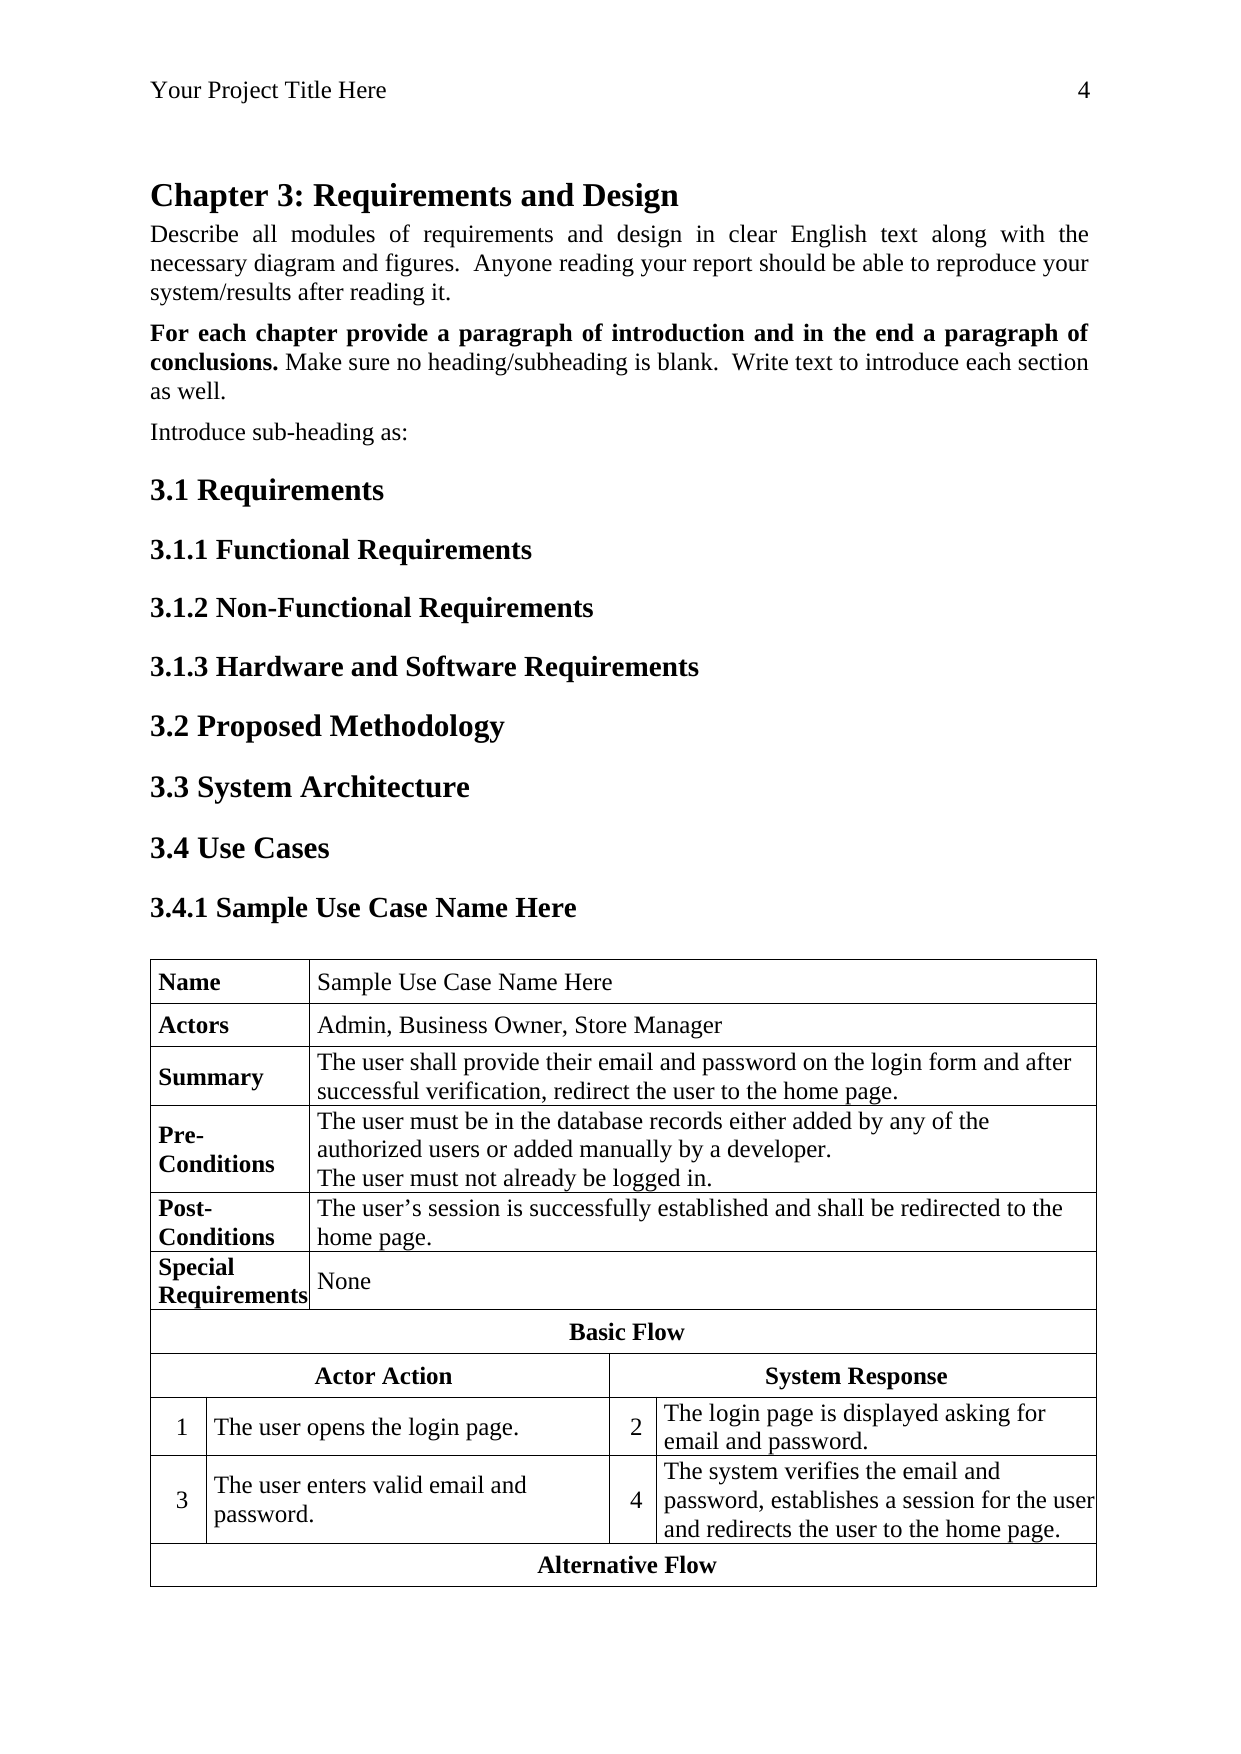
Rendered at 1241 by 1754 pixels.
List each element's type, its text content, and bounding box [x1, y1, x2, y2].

table_cell Summary [151, 1047, 309, 1105]
table_cell The user must be in the database records either added by any of the authorized users or added manually by a developer. The user must not already be logged in. [310, 1106, 1096, 1192]
table_cell Alternative Flow [151, 1544, 1096, 1586]
table_cell The system verifies the email and password, establishes a session for the user and redirects the user to the home page. [657, 1456, 1096, 1542]
subtitle Requirements and Design [150, 175, 1090, 213]
table_cell None [310, 1252, 1096, 1309]
subtitle System Architecture [150, 768, 1090, 804]
table_cell Pre-Conditions [151, 1106, 309, 1192]
table_cell 2 [610, 1398, 656, 1455]
table_cell Actor Action [151, 1354, 609, 1397]
subtitle Non-Functional Requirements [150, 590, 1090, 624]
table_cell Actors [151, 1004, 309, 1046]
table_cell 4 [610, 1456, 656, 1542]
text Describe all modules of requirements and design in clear English text along with the necessary diagram and figures. Anyone reading your report should be able to reproduce your system/results after reading it. [150, 219, 1090, 306]
table_header Sample Use Case Name Here [310, 960, 1096, 1002]
subtitle Hardware and Software Requirements [150, 649, 1090, 682]
table_cell The user’s session is successfully established and shall be redirected to the home page. [310, 1193, 1096, 1251]
table_cell The login page is displayed asking for email and password. [657, 1398, 1096, 1455]
subtitle Functional Requirements [150, 532, 1090, 565]
subtitle Requirements [150, 471, 1090, 507]
table_cell Post-Conditions [151, 1193, 309, 1251]
table_cell System Response [610, 1354, 1096, 1397]
table_cell Admin, Business Owner, Store Manager [310, 1004, 1096, 1046]
table_header Name [151, 960, 309, 1002]
subtitle Use Cases [150, 829, 1090, 865]
table_cell 3 [151, 1456, 206, 1542]
table_cell The user enters valid email and password. [207, 1456, 609, 1542]
table_cell The user shall provide their email and password on the login form and after successful verification, redirect the user to the home page. [310, 1047, 1096, 1105]
subtitle Proposed Methodology [150, 707, 1090, 743]
subtitle Sample Use Case Name Here [150, 890, 1090, 924]
text For each chapter provide a paragraph of introduction and in the end a paragraph of conclusions. Make sure no heading/subheading is blank. Write text to introduce each section as well. [150, 318, 1090, 404]
text Introduce sub-heading as: [150, 417, 1090, 446]
table_cell The user opens the login page. [207, 1398, 609, 1455]
table_cell Basic Flow [151, 1310, 1096, 1353]
table_cell 1 [151, 1398, 206, 1455]
table_cell Special Requirements [151, 1252, 309, 1309]
